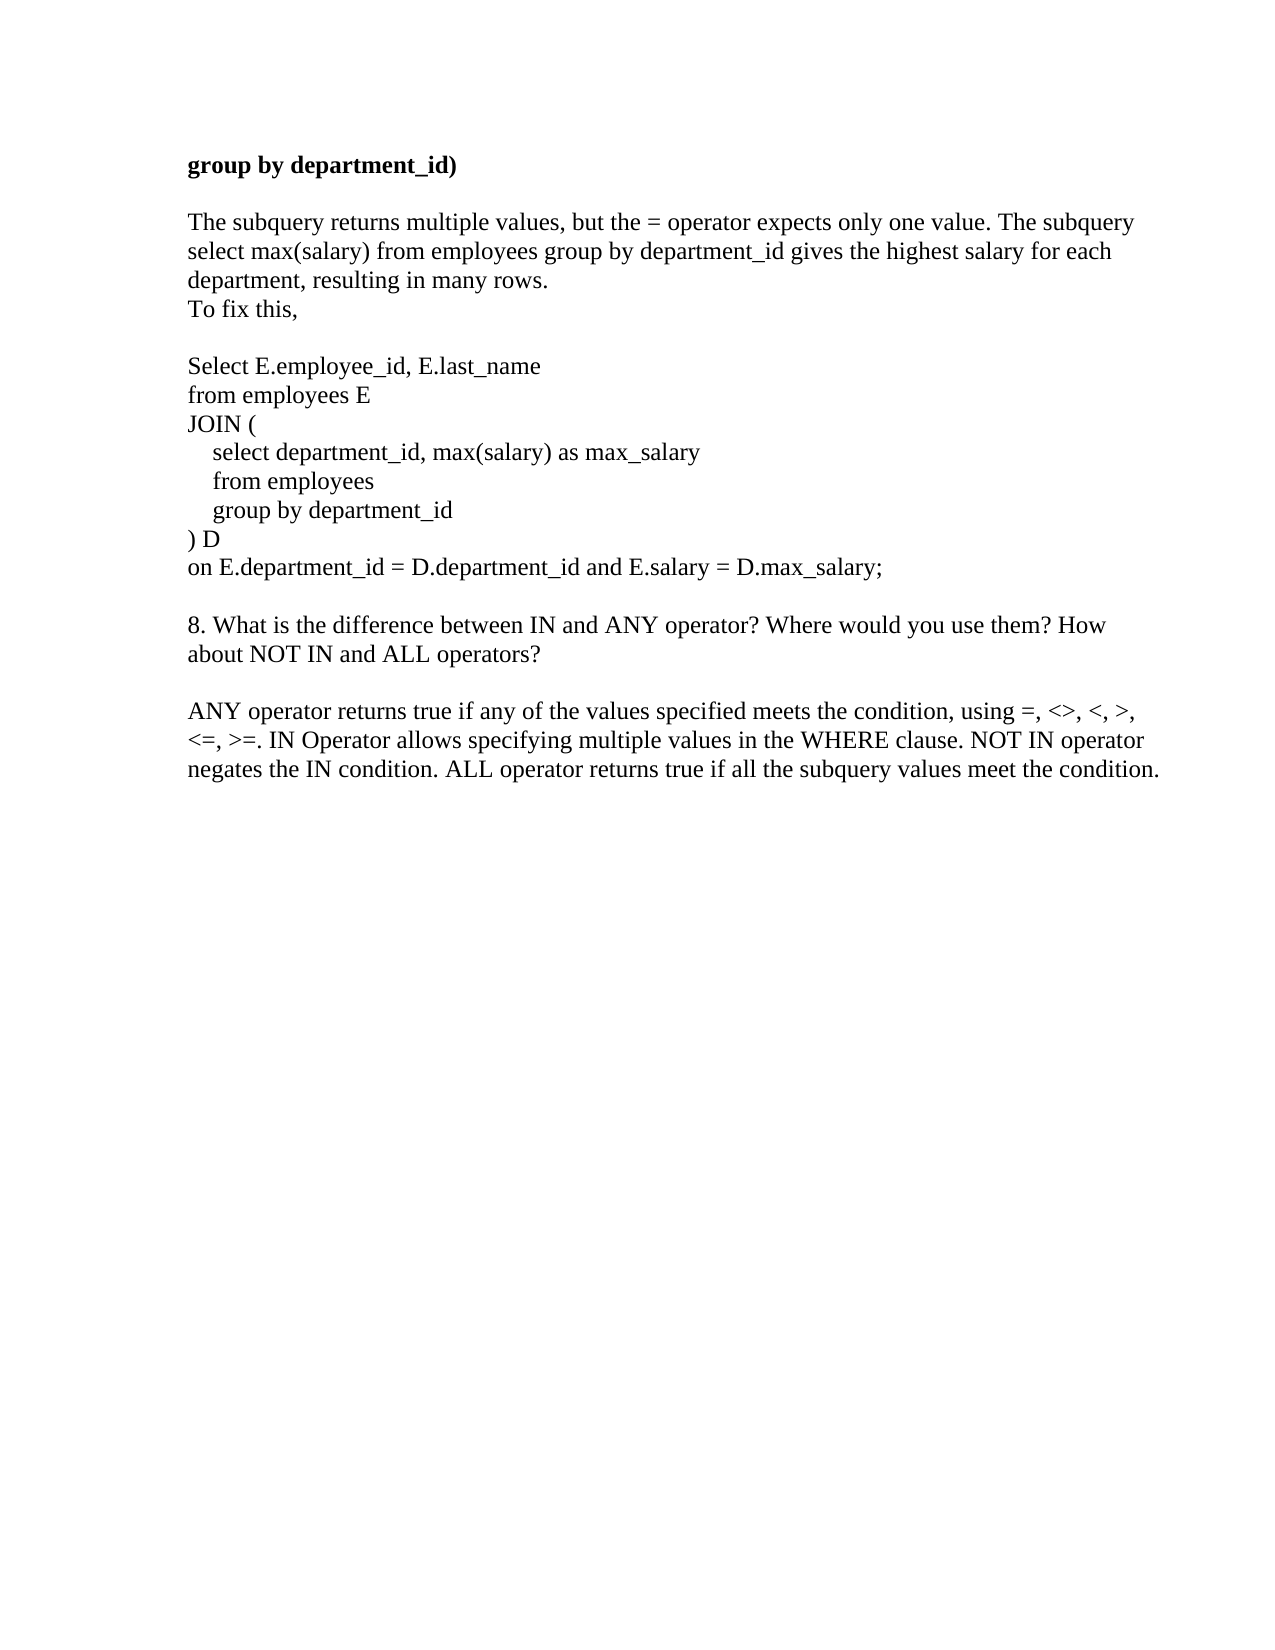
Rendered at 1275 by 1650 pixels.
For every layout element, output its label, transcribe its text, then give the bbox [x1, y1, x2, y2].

text select department_id, max(salary) as max_salary [187, 437, 1162, 466]
text from employees [187, 466, 1162, 495]
text group by department_id) [187, 150, 1162, 179]
text on E.department_id = D.department_id and E.salary = D.max_salary; [187, 552, 1162, 581]
text The subquery returns multiple values, but the = operator expects only one value. The subquery select max(salary) from employees group by department_id gives the highest salary for each department, resulting in many rows. [187, 207, 1162, 294]
text ANY operator returns true if any of the values specified meets the condition, using =, <>, <, >, <=, >=. IN Operator allows specifying multiple values in the WHERE clause. NOT IN operator negates the IN condition. ALL operator returns true if all the subquery values meet the condition. [187, 696, 1162, 782]
text ) D [187, 524, 1162, 552]
text To fix this, [187, 294, 1162, 322]
text JOIN ( [187, 409, 1162, 437]
text group by department_id [187, 495, 1162, 524]
text 8. What is the difference between IN and ANY operator? Where would you use them? How about NOT IN and ALL operators? [187, 610, 1162, 667]
text Select E.employee_id, E.last_name [187, 351, 1162, 380]
text from employees E [187, 380, 1162, 409]
